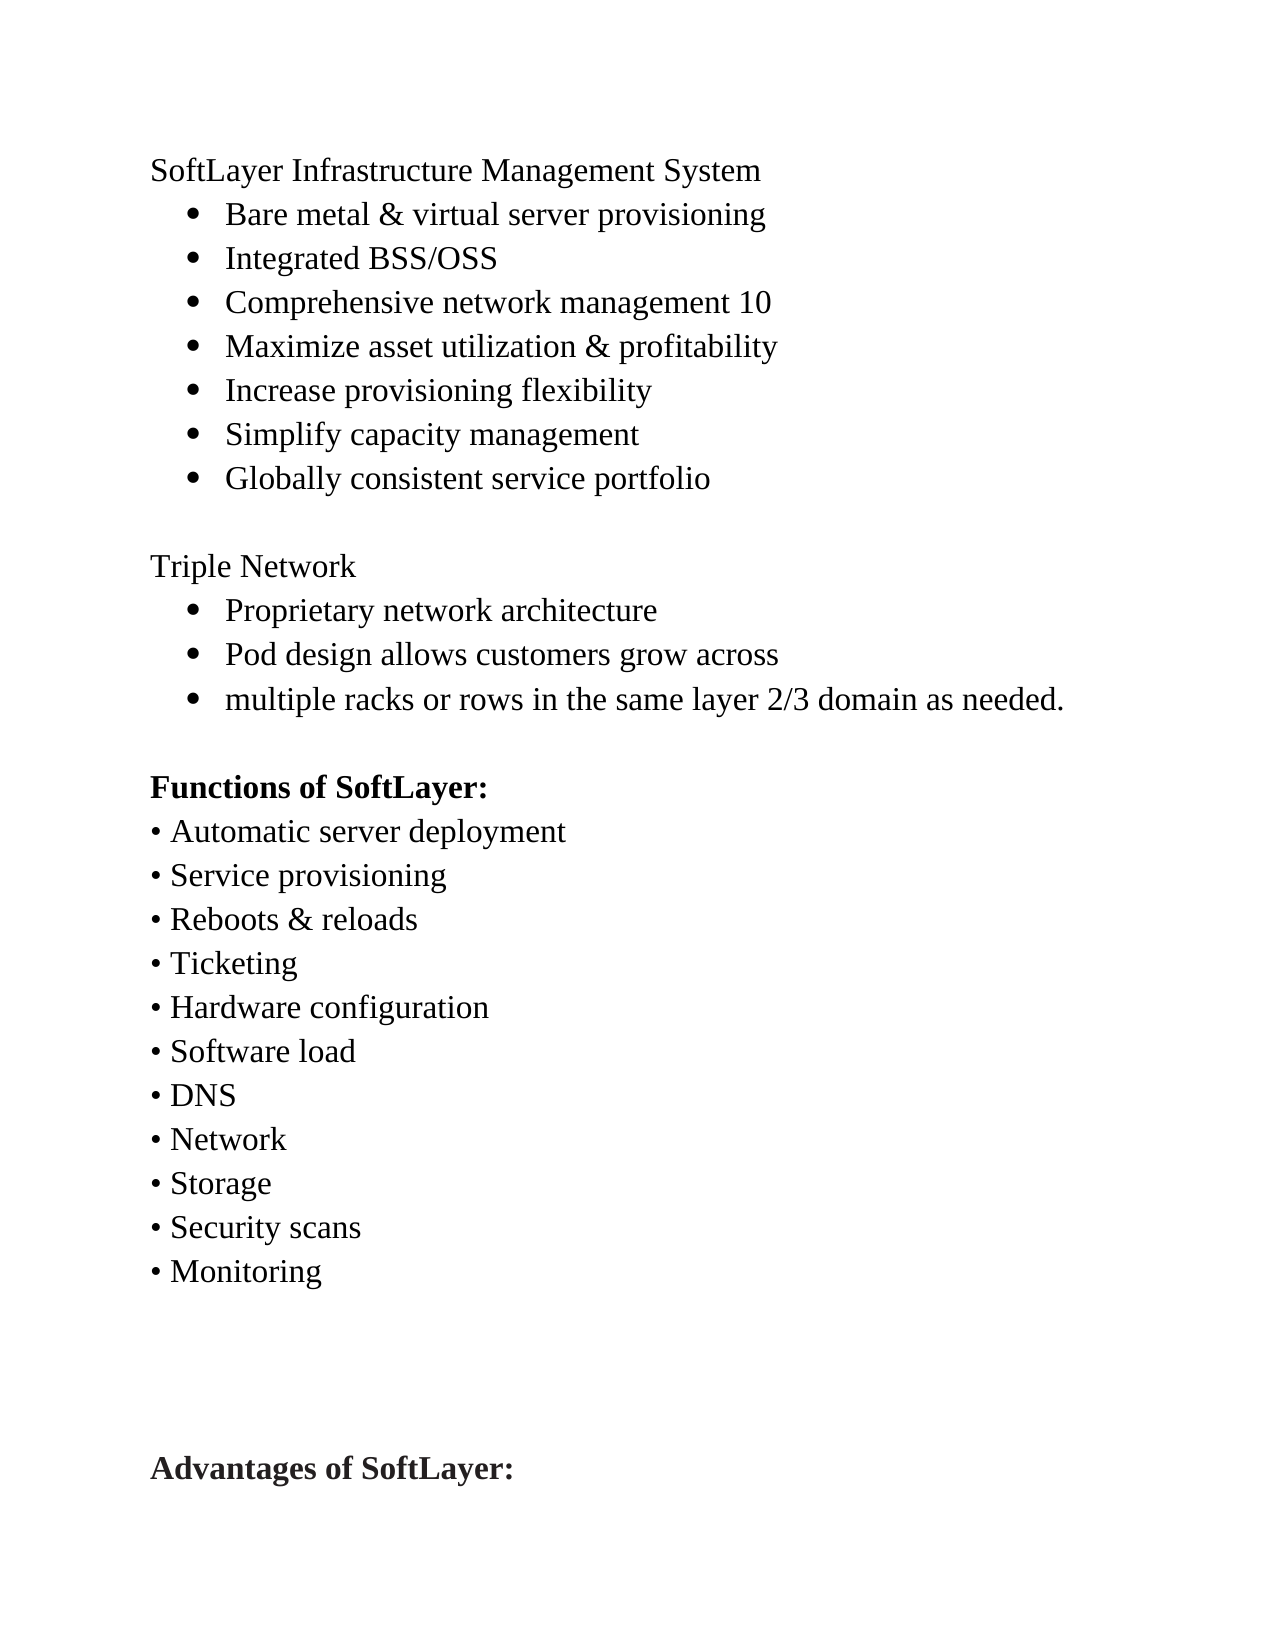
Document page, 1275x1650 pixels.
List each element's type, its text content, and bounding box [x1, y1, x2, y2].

list Comprehensive network management 10 [187, 282, 1125, 321]
list Integrated BSS/OSS [187, 238, 1125, 276]
text • DNS [150, 1075, 1125, 1114]
text • Hardware configuration [150, 987, 1125, 1026]
text SoftLayer Infrastructure Management System [150, 150, 1125, 188]
list Bare metal & virtual server provisioning [187, 194, 1125, 232]
text • Service provisioning [150, 855, 1125, 893]
text • Automatic server deployment [150, 811, 1125, 849]
text • Security scans [150, 1207, 1125, 1246]
text Functions of SoftLayer: [150, 767, 1125, 805]
list Proprietary network architecture [187, 591, 1125, 629]
text Advantages of SoftLayer: [150, 1449, 1125, 1487]
text • Ticketing [150, 943, 1125, 981]
text • Reboots & reloads [150, 899, 1125, 937]
list multiple racks or rows in the same layer 2/3 domain as needed. [187, 679, 1125, 717]
text • Storage [150, 1163, 1125, 1202]
text Triple Network [150, 547, 1125, 585]
list Simplify capacity management [187, 414, 1125, 453]
list Maximize asset utilization & profitability [187, 326, 1125, 364]
list Pod design allows customers grow across [187, 635, 1125, 673]
list Globally consistent service portfolio [187, 458, 1125, 497]
list Increase provisioning flexibility [187, 370, 1125, 409]
text • Software load [150, 1031, 1125, 1069]
text • Monitoring [150, 1252, 1125, 1290]
text • Network [150, 1119, 1125, 1158]
